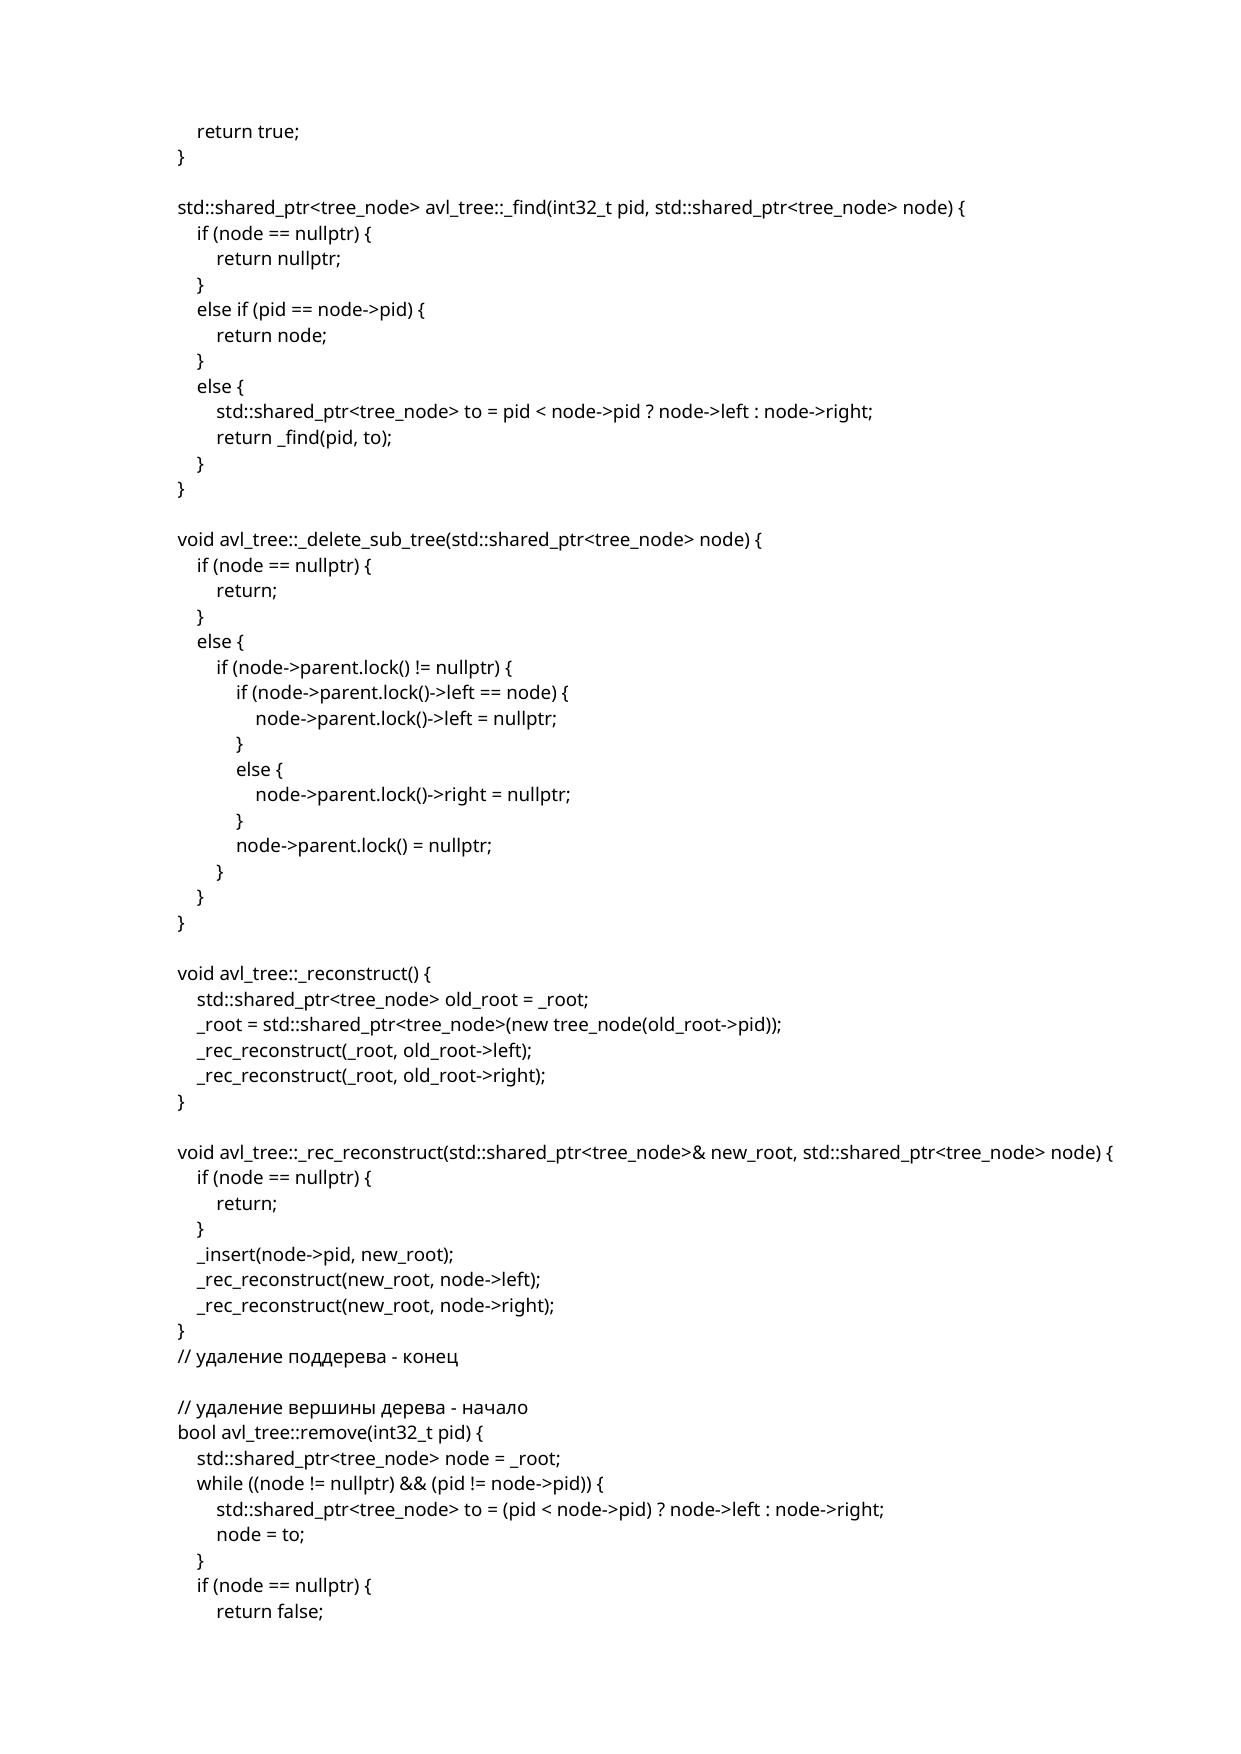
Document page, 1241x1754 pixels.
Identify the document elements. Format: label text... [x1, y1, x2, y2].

text } [177, 348, 1152, 373]
text std::shared_ptr<tree_node> avl_tree::_find(int32_t pid, std::shared_ptr<tree_node> node) { [177, 195, 1152, 220]
text _rec_reconstruct(_root, old_root->right); [177, 1062, 1152, 1088]
text return false; [177, 1598, 1152, 1624]
text } [177, 1547, 1152, 1573]
text return; [177, 577, 1152, 603]
text if (node == nullptr) { [177, 220, 1152, 246]
text // удаление вершины дерева - начало [177, 1394, 1152, 1420]
text } [177, 450, 1152, 475]
text node->parent.lock()->left = nullptr; [177, 705, 1152, 731]
text // удаление поддерева - конец [177, 1343, 1152, 1369]
text if (node->parent.lock() != nullptr) { [177, 654, 1152, 679]
text void avl_tree::_delete_sub_tree(std::shared_ptr<tree_node> node) { [177, 526, 1152, 552]
text return _find(pid, to); [177, 424, 1152, 450]
text bool avl_tree::remove(int32_t pid) { [177, 1420, 1152, 1445]
text return; [177, 1190, 1152, 1216]
text std::shared_ptr<tree_node> to = (pid < node->pid) ? node->left : node->right; [177, 1496, 1152, 1522]
text std::shared_ptr<tree_node> node = _root; [177, 1445, 1152, 1471]
text } [177, 909, 1152, 935]
text } [177, 858, 1152, 884]
text else { [177, 628, 1152, 654]
text } [177, 1216, 1152, 1241]
text } [177, 475, 1152, 501]
text else { [177, 756, 1152, 782]
text void avl_tree::_reconstruct() { [177, 960, 1152, 986]
text if (node == nullptr) { [177, 552, 1152, 577]
text node = to; [177, 1522, 1152, 1547]
text } [177, 603, 1152, 628]
text else if (pid == node->pid) { [177, 297, 1152, 322]
text } [177, 1318, 1152, 1343]
text _rec_reconstruct(new_root, node->left); [177, 1267, 1152, 1292]
text } [177, 271, 1152, 297]
text } [177, 1088, 1152, 1113]
text node->parent.lock()->right = nullptr; [177, 782, 1152, 807]
text } [177, 731, 1152, 756]
text while ((node != nullptr) && (pid != node->pid)) { [177, 1471, 1152, 1496]
text void avl_tree::_rec_reconstruct(std::shared_ptr<tree_node>& new_root, std::shared_ptr<tree_node> node) { [177, 1139, 1152, 1164]
text node->parent.lock() = nullptr; [177, 833, 1152, 858]
text return node; [177, 322, 1152, 348]
text _rec_reconstruct(new_root, node->right); [177, 1292, 1152, 1318]
text _root = std::shared_ptr<tree_node>(new tree_node(old_root->pid)); [177, 1011, 1152, 1037]
text } [177, 144, 1152, 169]
text } [177, 884, 1152, 909]
text if (node == nullptr) { [177, 1164, 1152, 1190]
text if (node == nullptr) { [177, 1573, 1152, 1598]
text if (node->parent.lock()->left == node) { [177, 679, 1152, 705]
text std::shared_ptr<tree_node> old_root = _root; [177, 986, 1152, 1011]
text std::shared_ptr<tree_node> to = pid < node->pid ? node->left : node->right; [177, 399, 1152, 424]
text _rec_reconstruct(_root, old_root->left); [177, 1037, 1152, 1062]
text } [177, 807, 1152, 833]
text return true; [177, 118, 1152, 144]
text _insert(node->pid, new_root); [177, 1241, 1152, 1267]
text else { [177, 373, 1152, 399]
text return nullptr; [177, 246, 1152, 271]
